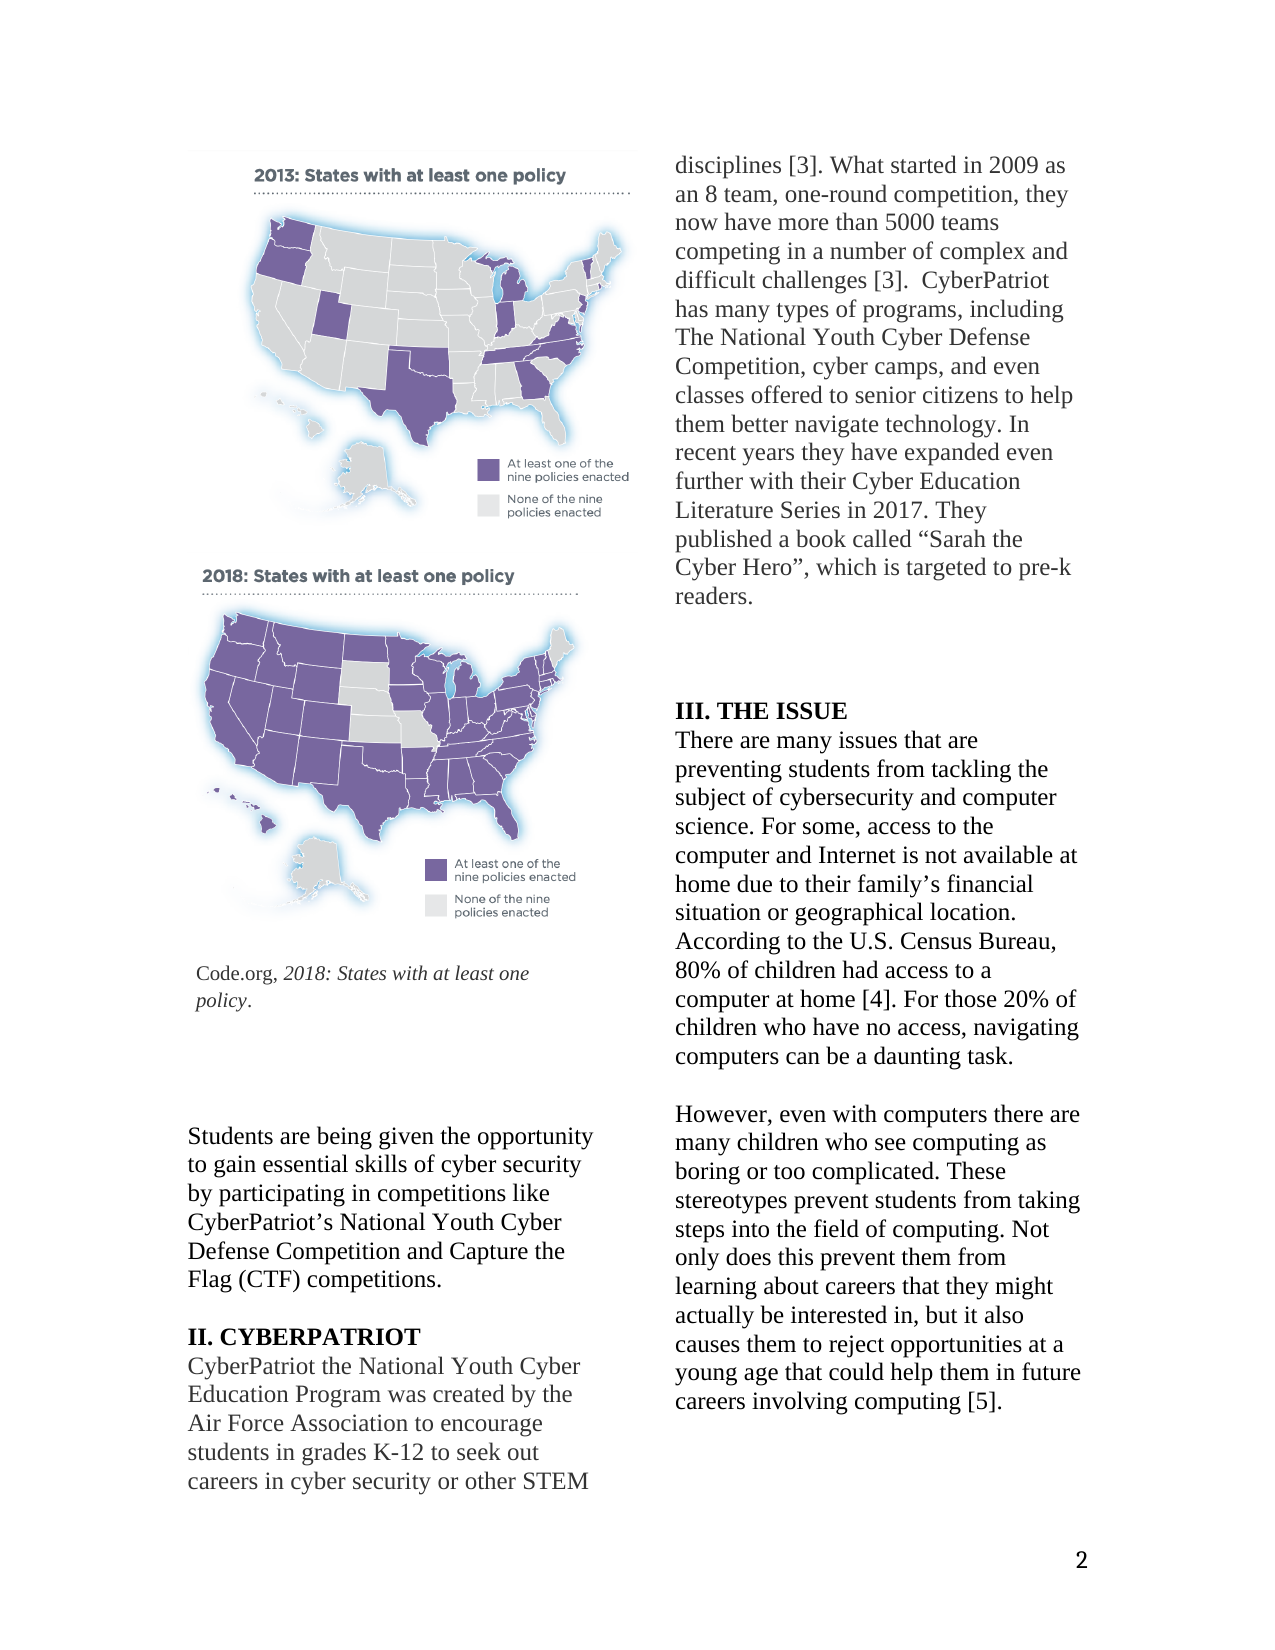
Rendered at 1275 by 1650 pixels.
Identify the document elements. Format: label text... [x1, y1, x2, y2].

text II. CYBERPATRIOT [187, 1322, 600, 1351]
picture [187, 150, 638, 949]
text CyberPatriot the National Youth Cyber Education Program was created by the Air Force Association to encourage students in grades K-12 to seek out careers in cyber security or other STEM disciplines [3]. What started in 2009 as an 8 team, one-round competition, they now have more than 5000 teams competing in a number of complex and difficult challenges [3]. CyberPatriot has many types of programs, including The National Youth Cyber Defense Competition, cyber camps, and even classes offered to senior citizens to help them better navigate technology. In recent years they have expanded even further with their Cyber Education Literature Series in 2017. They published a book called “Sarah the Cyber Hero”, which is targeted to pre-k readers. [187, 1351, 600, 1494]
text There are many issues that are preventing students from tackling the subject of cybersecurity and computer science. For some, access to the computer and Internet is not available at home due to their family’s financial situation or geographical location. According to the U.S. Census Bureau, 80% of children had access to a computer at home [4]. For those 20% of children who have no access, navigating computers can be a daunting task. [675, 725, 1087, 1070]
text III. THE ISSUE [675, 696, 1087, 725]
text However, even with computers there are many children who see computing as boring or too complicated. These stereotypes prevent students from taking steps into the field of computing. Not only does this prevent them from learning about careers that they might actually be interested in, but it also causes them to reject opportunities at a young age that could help them in future careers involving computing [5]. [675, 1099, 1087, 1415]
text CyberPatriot the National Youth Cyber Education Program was created by the Air Force Association to encourage students in grades K-12 to seek out careers in cyber security or other STEM disciplines [3]. What started in 2009 as an 8 team, one-round competition, they now have more than 5000 teams competing in a number of complex and difficult challenges [3]. CyberPatriot has many types of programs, including The National Youth Cyber Defense Competition, cyber camps, and even classes offered to senior citizens to help them better navigate technology. In recent years they have expanded even further with their Cyber Education Literature Series in 2017. They published a book called “Sarah the Cyber Hero”, which is targeted to pre-k readers. [675, 150, 1087, 610]
text Students are being given the opportunity to gain essential skills of cyber security by participating in competitions like CyberPatriot’s National Youth Cyber Defense Competition and Capture the Flag (CTF) competitions. [187, 1121, 600, 1293]
